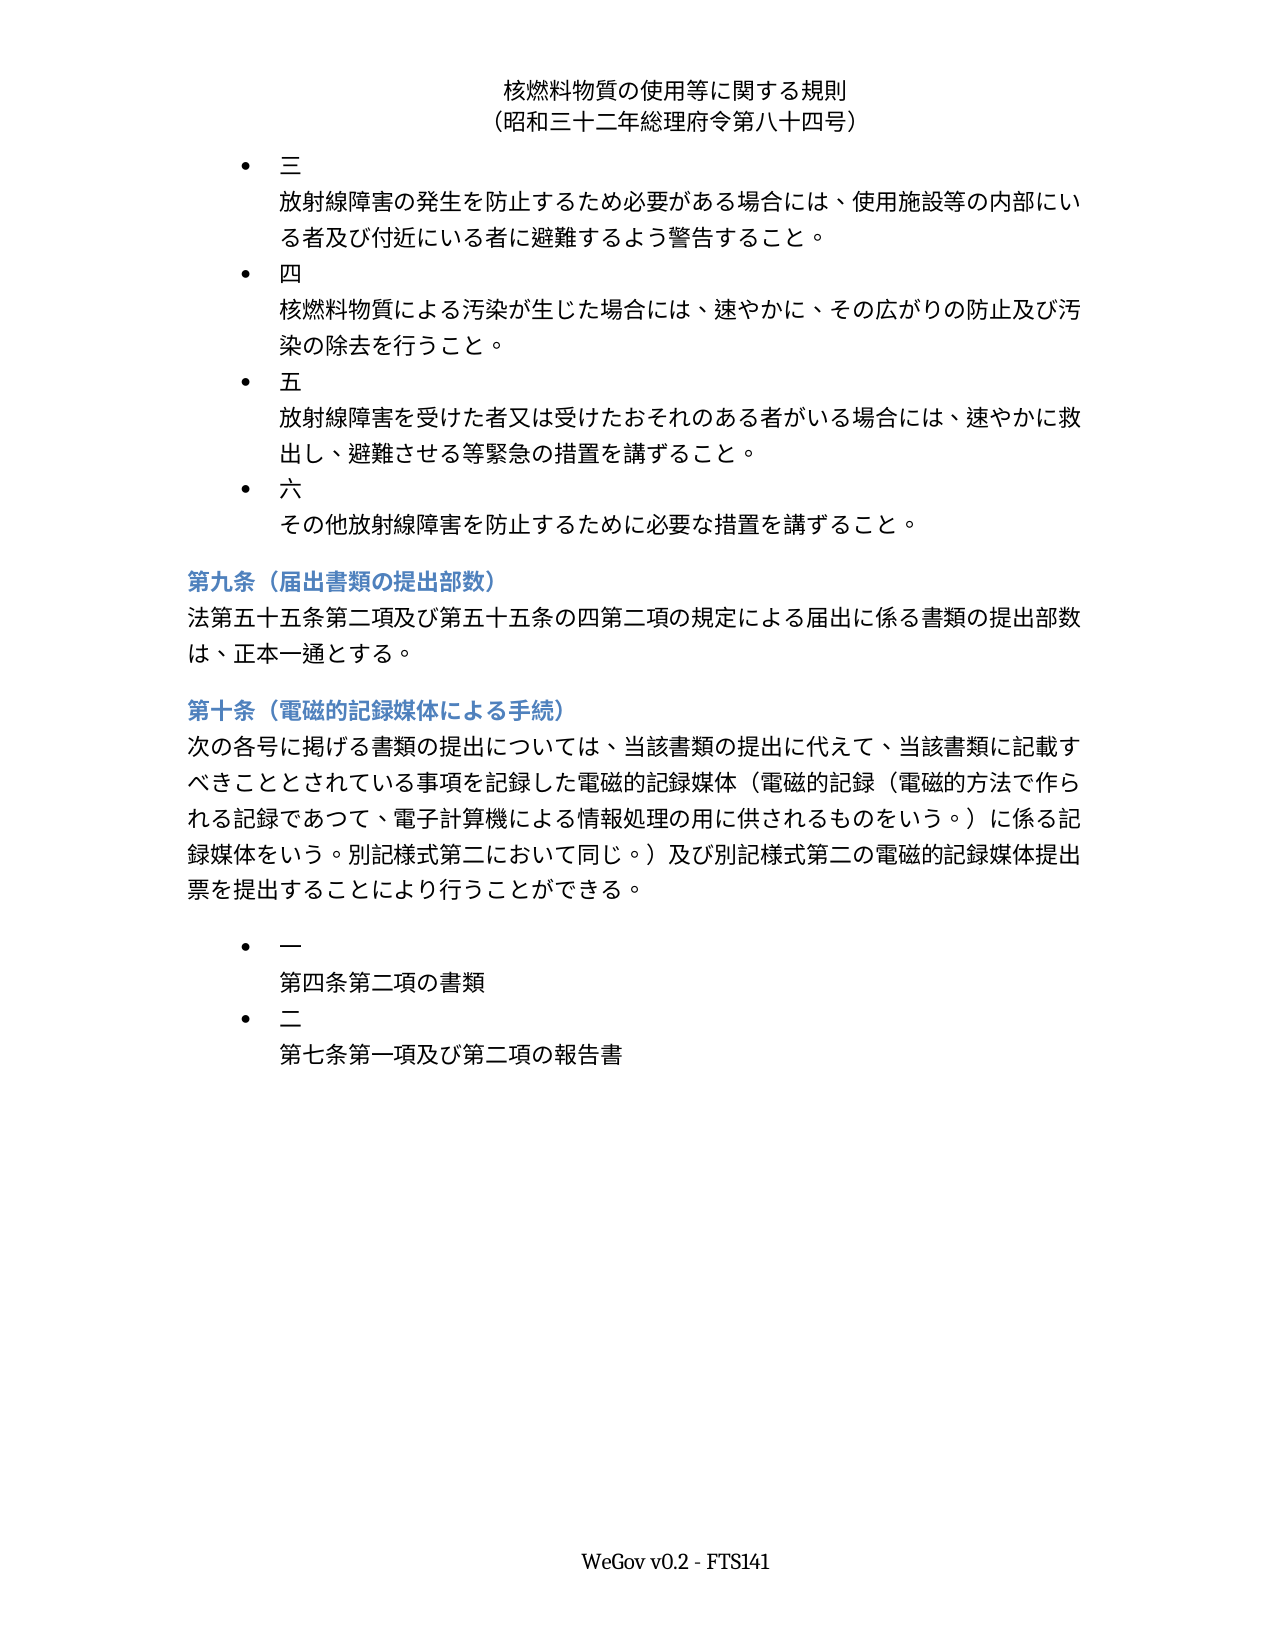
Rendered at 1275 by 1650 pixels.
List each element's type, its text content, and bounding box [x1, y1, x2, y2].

text 次の各号に掲げる書類の提出については、当該書類の提出に代えて、当該書類に記載すべきこととされている事項を記録した電磁的記録媒体（電磁的記録（電磁的方法で作られる記録であつて、電子計算機による情報処理の用に供されるものをいう。）に係る記録媒体をいう。別記様式第二において同じ。）及び別記様式第二の電磁的記録媒体提出票を提出することにより行うことができる。 [187, 731, 1087, 906]
list 一 第四条第二項の書類 [242, 931, 1087, 998]
list 二 第七条第一項及び第二項の報告書 [242, 1003, 1087, 1070]
list 六 その他放射線障害を防止するために必要な措置を講ずること。 [242, 473, 1087, 541]
list 四 核燃料物質による汚染が生じた場合には、速やかに、その広がりの防止及び汚染の除去を行うこと。 [242, 258, 1087, 361]
list 五 放射線障害を受けた者又は受けたおそれのある者がいる場合には、速やかに救出し、避難させる等緊急の措置を講ずること。 [242, 366, 1087, 469]
subtitle 第九条（届出書類の提出部数） [187, 566, 1087, 597]
subtitle 第十条（電磁的記録媒体による手続） [187, 695, 1087, 726]
text 法第五十五条第二項及び第五十五条の四第二項の規定による届出に係る書類の提出部数は、正本一通とする。 [187, 602, 1087, 669]
list 三 放射線障害の発生を防止するため必要がある場合には、使用施設等の内部にいる者及び付近にいる者に避難するよう警告すること。 [242, 150, 1087, 253]
